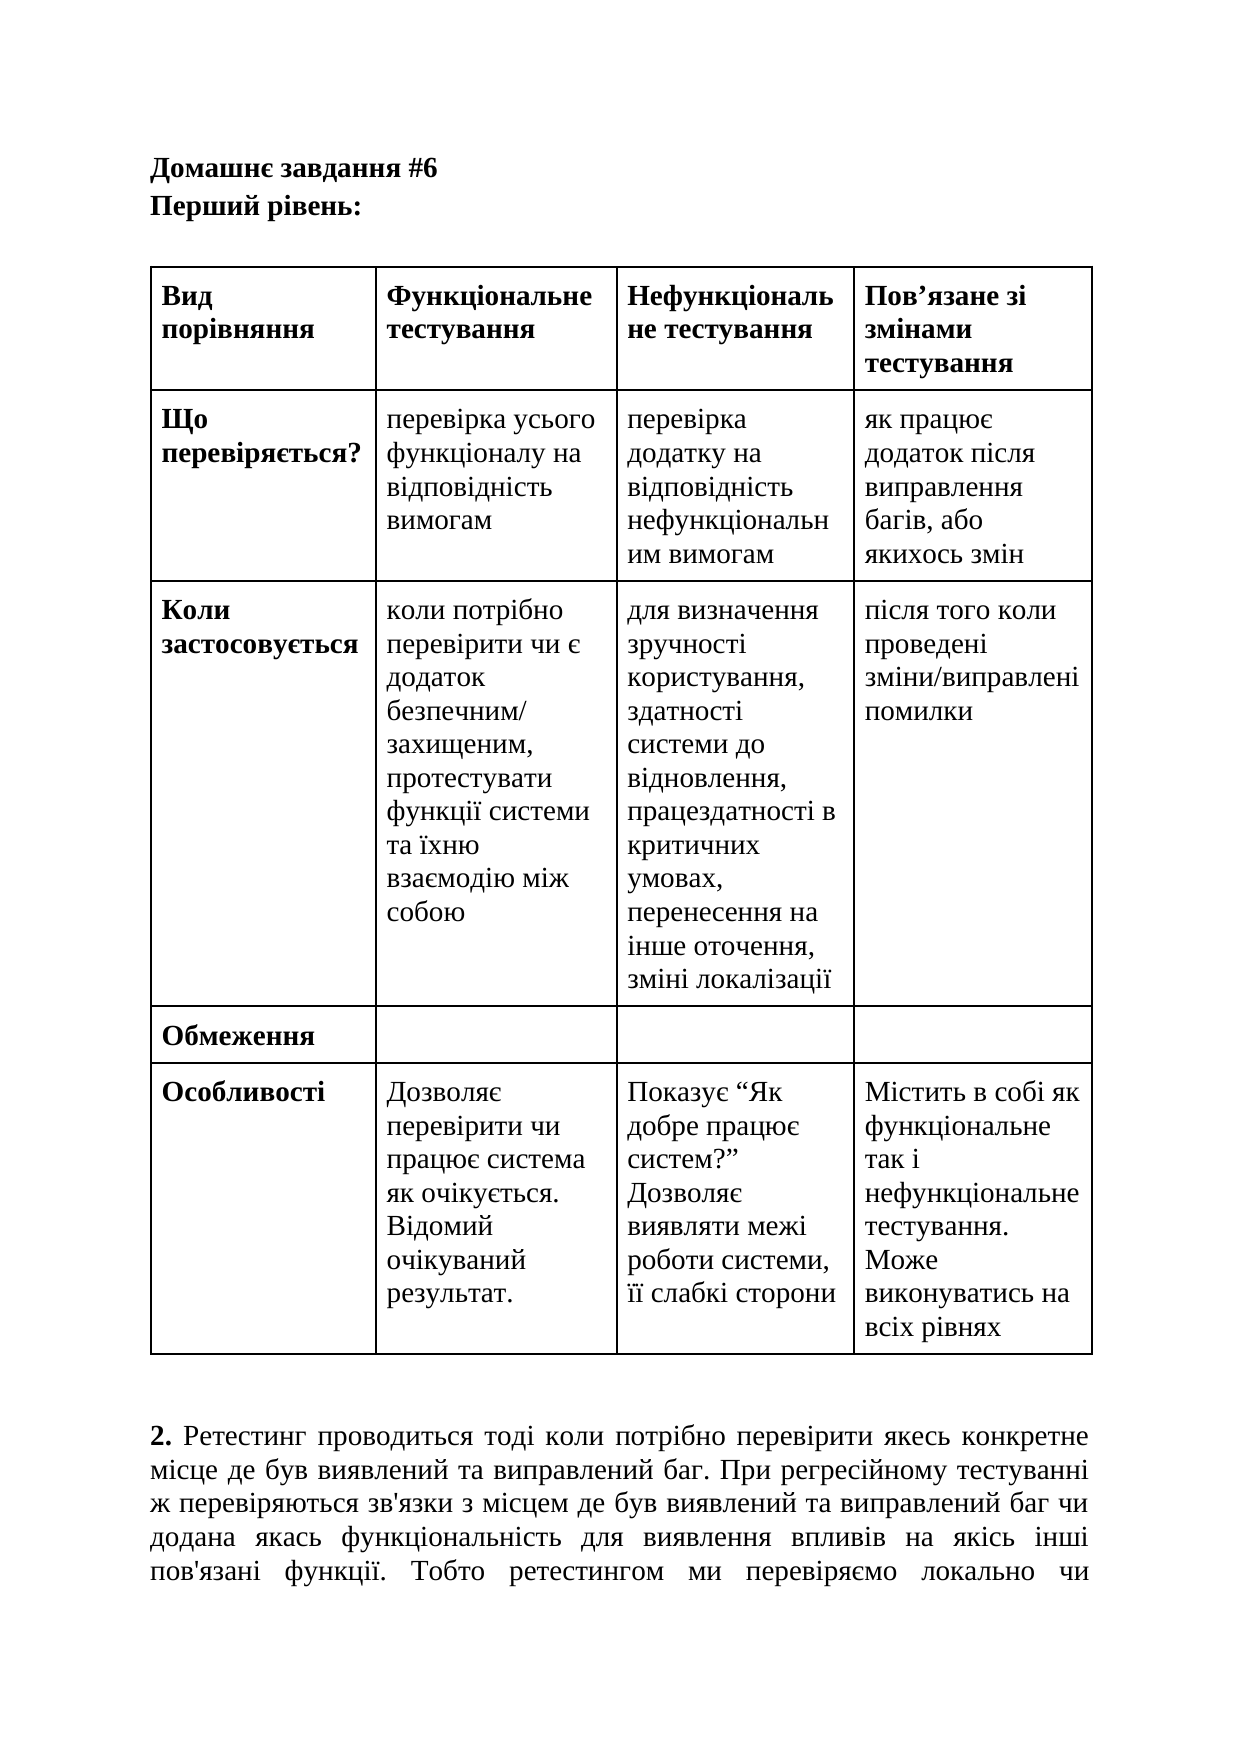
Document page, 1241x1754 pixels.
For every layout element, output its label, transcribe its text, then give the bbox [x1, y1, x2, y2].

table_cell [618, 1007, 853, 1062]
table_cell Обмеження [152, 1007, 375, 1062]
text Домашнє завдання #6 [150, 150, 1090, 183]
table_header Вид порівняння [152, 268, 375, 389]
table_cell як працює додаток після виправлення багів, або якихось змін [855, 391, 1091, 580]
table_cell Містить в собі як функціональне так і нефункціональне тестування. Може виконуватись на всіх рівнях [855, 1064, 1091, 1353]
table_cell Особливості [152, 1064, 375, 1353]
text Перший рівень: [150, 188, 1090, 222]
table_cell перевірка додатку на відповідність нефункціональним вимогам [618, 391, 853, 580]
table_cell перевірка усього функціоналу на відповідність вимогам [377, 391, 616, 580]
table_cell Коли застосовується [152, 582, 375, 1005]
table_header Пов’язане зі змінами тестування [855, 268, 1091, 389]
table_cell Дозволяє перевірити чи працює система як очікується. Відомий очікуваний результат. [377, 1064, 616, 1353]
table_cell Показує “Як добре працює систем?” Дозволяє виявляти межі роботи системи, її слабкі сторони [618, 1064, 853, 1353]
table_header Нефункціональне тестування [618, 268, 853, 389]
table_cell коли потрібно перевірити чи є додаток безпечним/ захищеним, протестувати функції системи та їхню взаємодію між собою [377, 582, 616, 1005]
table_cell для визначення зручності користування, здатності системи до відновлення, працездатності в критичних умовах, перенесення на інше оточення, зміні локалізації [618, 582, 853, 1005]
table_cell [855, 1007, 1091, 1062]
table_header Функціональне тестування [377, 268, 616, 389]
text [150, 1418, 1090, 1586]
table_cell [377, 1007, 616, 1062]
table_cell Що перевіряється? [152, 391, 375, 580]
table_cell після того коли проведені зміни/виправлені помилки [855, 582, 1091, 1005]
